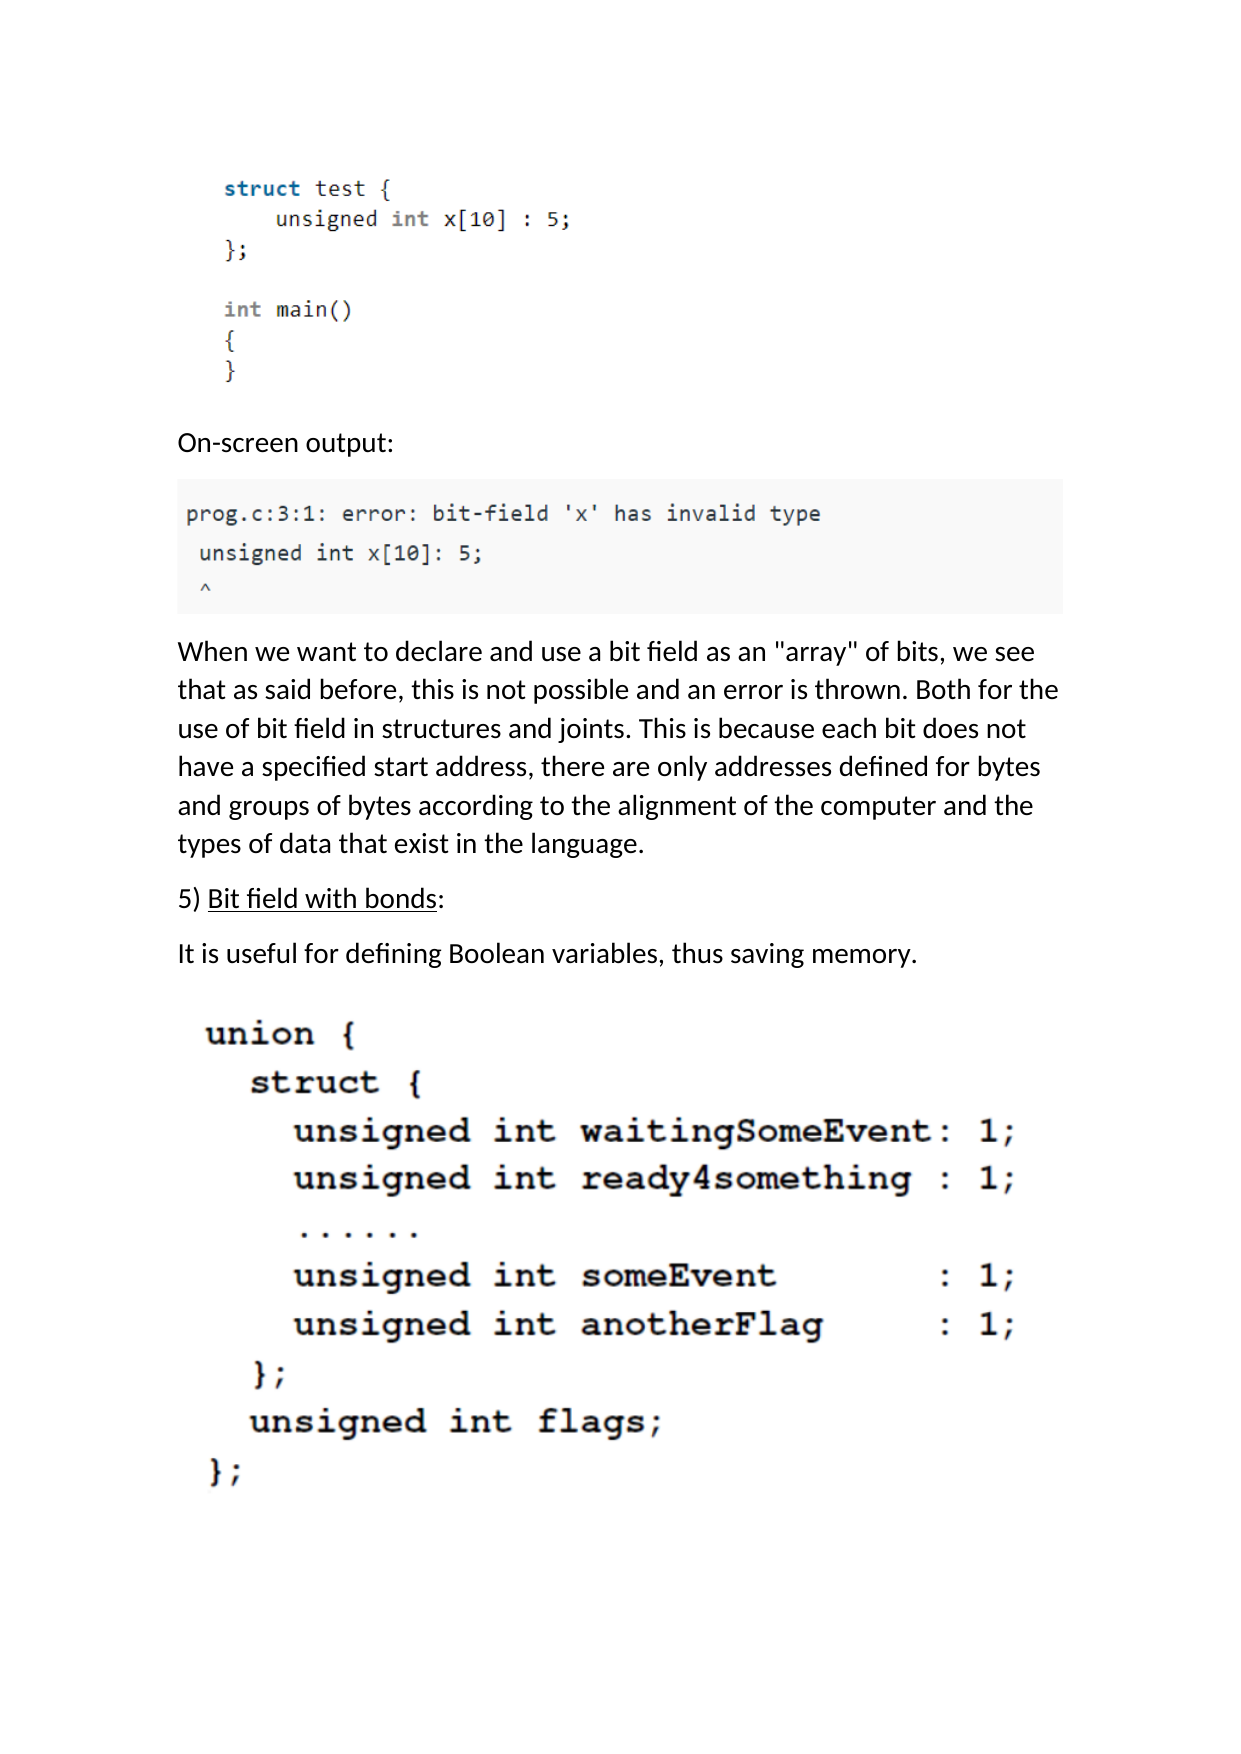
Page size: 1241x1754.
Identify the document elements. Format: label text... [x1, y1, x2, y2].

picture [177, 990, 1063, 1508]
picture [217, 147, 1023, 406]
picture [177, 479, 1063, 614]
text 5) Bit field with bonds: [177, 880, 1063, 916]
text On-screen output: [177, 424, 1063, 459]
text When we want to declare and use a bit field as an "array" of bits, we see that as said before, this is not possible and an error is thrown. Both for the use of bit field in structures and joints. This is because each bit does not have a specified start address, there are only addresses defined for bytes and groups of bytes according to the alignment of the computer and the types of data that exist in the language. [177, 633, 1063, 861]
text It is useful for defining Boolean variables, thus saving memory. [177, 935, 1063, 971]
